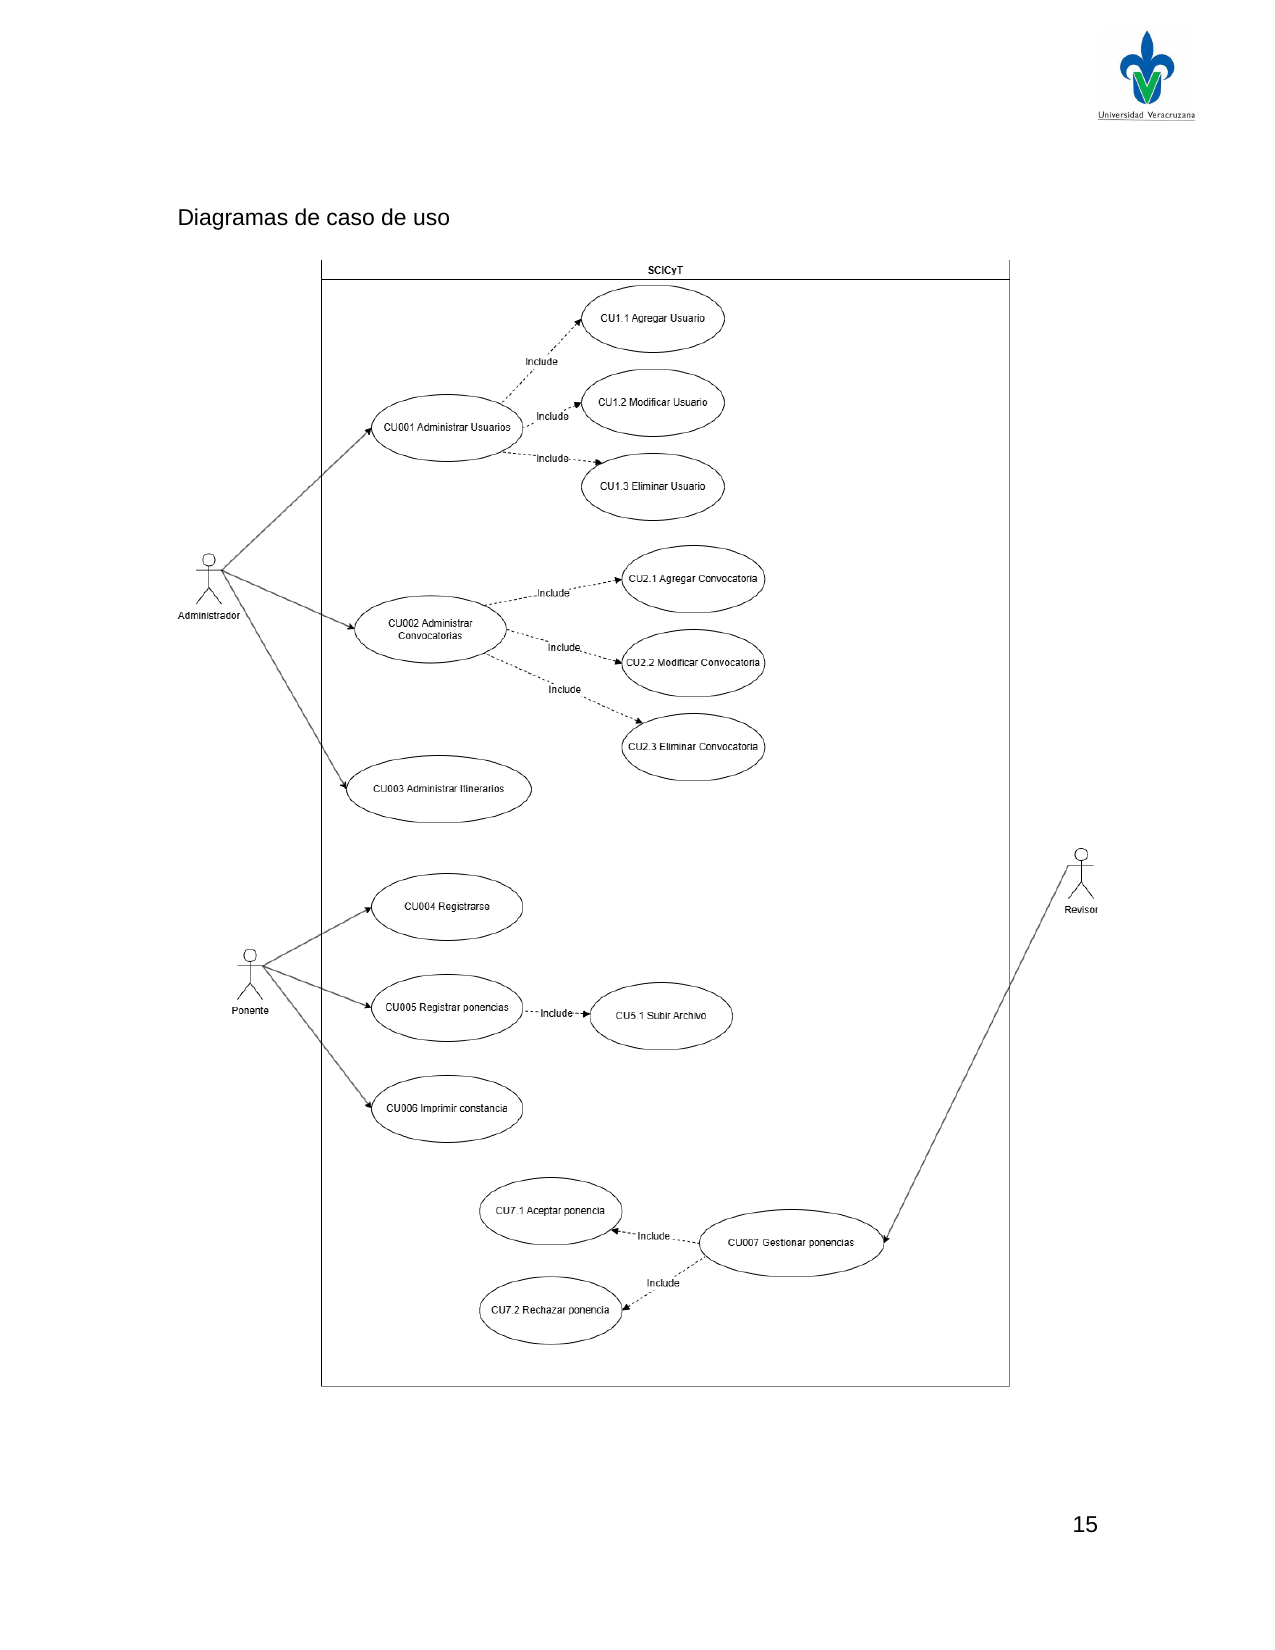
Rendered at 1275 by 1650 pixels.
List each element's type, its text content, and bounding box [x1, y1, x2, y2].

picture [177, 260, 1098, 1387]
text Diagramas de caso de uso [177, 204, 1098, 230]
picture [1097, 26, 1196, 121]
